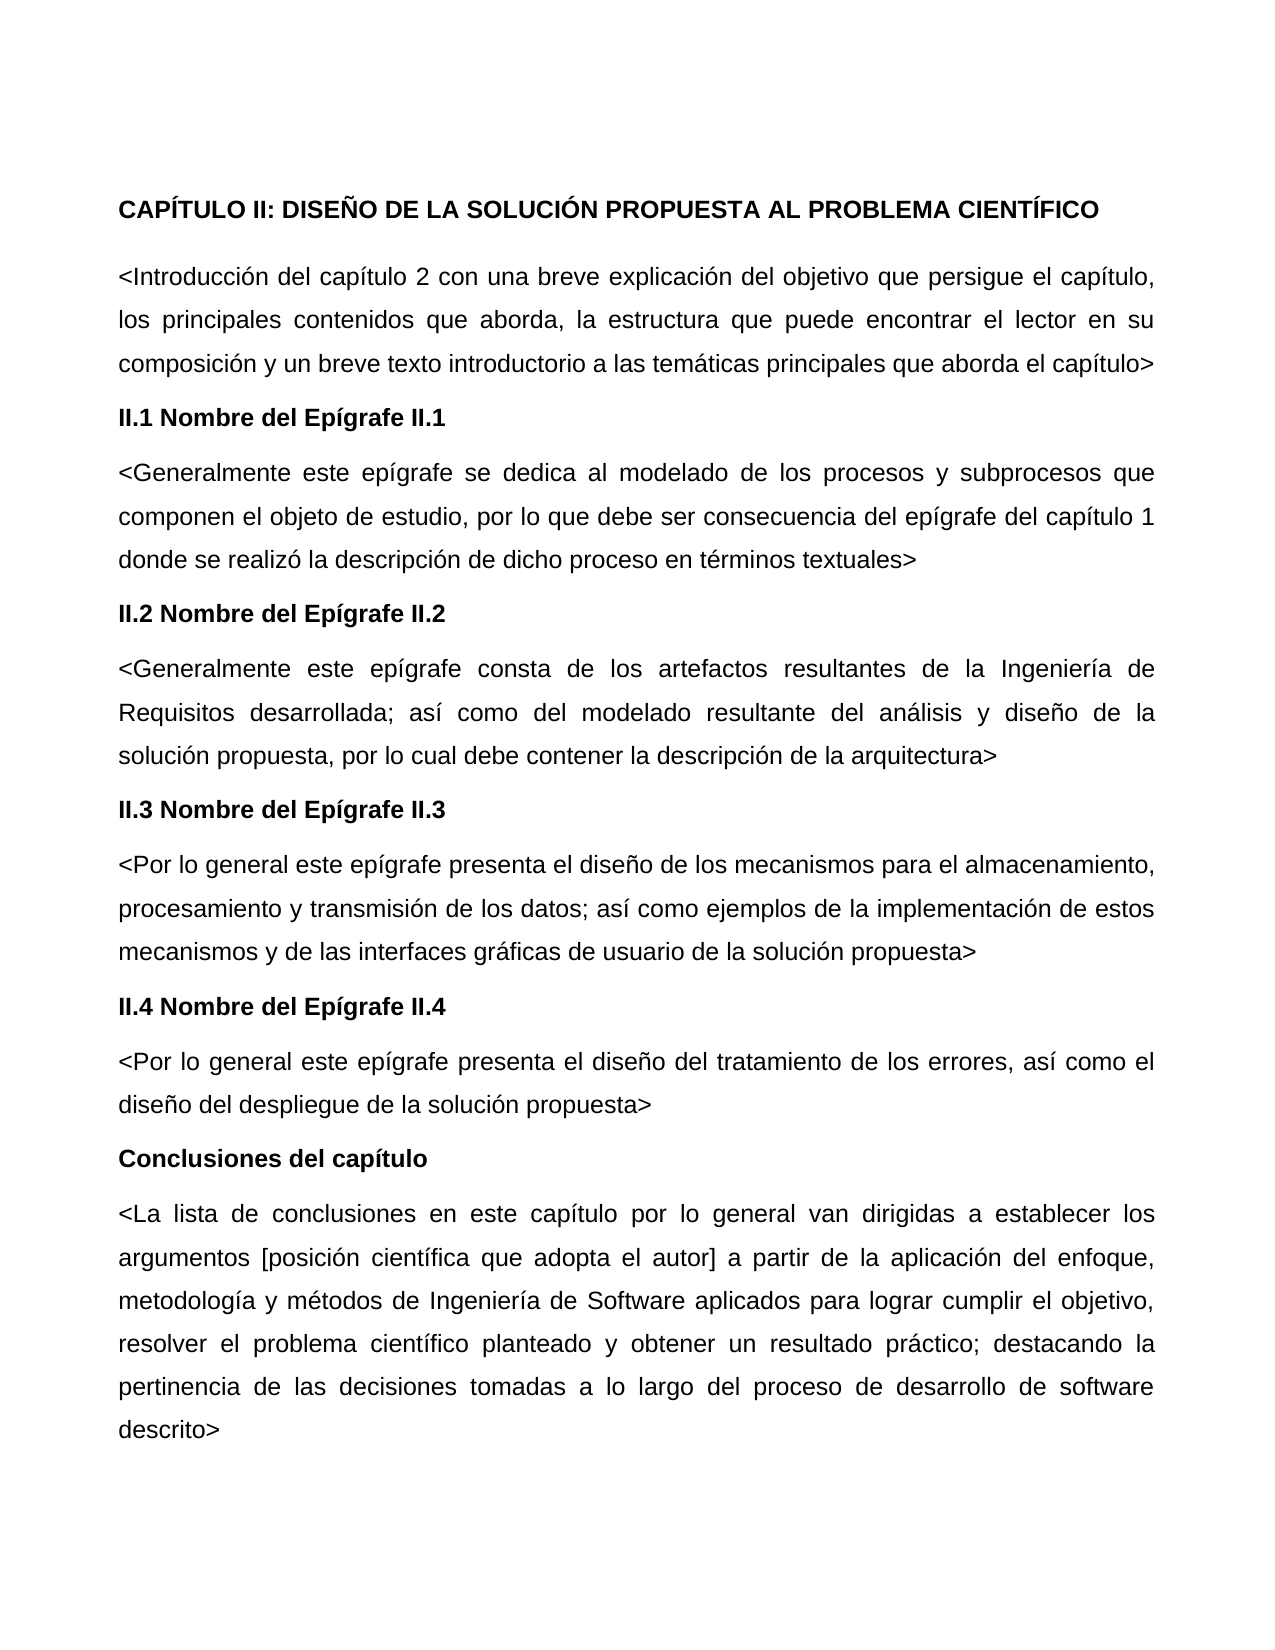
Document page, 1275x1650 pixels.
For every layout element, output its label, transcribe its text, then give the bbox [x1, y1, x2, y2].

text <Generalmente este epígrafe consta de los artefactos resultantes de la Ingeniería de Requisitos desarrollada; así como del modelado resultante del análisis y diseño de la solución propuesta, por lo cual debe contener la descripción de la arquitectura> [118, 654, 1157, 769]
subtitle CAPÍTULO II: DISEÑO DE LA SOLUCIÓN PROPUESTA AL PROBLEMA CIENTÍFICO [118, 196, 1157, 224]
text <La lista de conclusiones en este capítulo por lo general van dirigidas a establecer los argumentos [posición científica que adopta el autor] a partir de la aplicación del enfoque, metodología y métodos de Ingeniería de Software aplicados para lograr cumplir el objetivo, resolver el problema científico planteado y obtener un resultado práctico; destacando la pertinencia de las decisiones tomadas a lo largo del proceso de desarrollo de software descrito> [118, 1199, 1157, 1444]
text <Generalmente este epígrafe se dedica al modelado de los procesos y subprocesos que componen el objeto de estudio, por lo que debe ser consecuencia del epígrafe del capítulo 1 donde se realizó la descripción de dicho proceso en términos textuales> [118, 458, 1157, 573]
subtitle II.2 Nombre del Epígrafe II.2 [118, 599, 1157, 628]
subtitle II.3 Nombre del Epígrafe II.3 [118, 796, 1157, 824]
subtitle Conclusiones del capítulo [118, 1144, 1157, 1173]
subtitle II.4 Nombre del Epígrafe II.4 [118, 992, 1157, 1020]
text <Introducción del capítulo 2 con una breve explicación del objetivo que persigue el capítulo, los principales contenidos que aborda, la estructura que puede encontrar el lector en su composición y un breve texto introductorio a las temáticas principales que aborda el capítulo> [118, 262, 1157, 377]
text <Por lo general este epígrafe presenta el diseño de los mecanismos para el almacenamiento, procesamiento y transmisión de los datos; así como ejemplos de la implementación de estos mecanismos y de las interfaces gráficas de usuario de la solución propuesta> [118, 850, 1157, 965]
text <Por lo general este epígrafe presenta el diseño del tratamiento de los errores, así como el diseño del despliegue de la solución propuesta> [118, 1046, 1157, 1118]
subtitle II.1 Nombre del Epígrafe II.1 [118, 403, 1157, 432]
